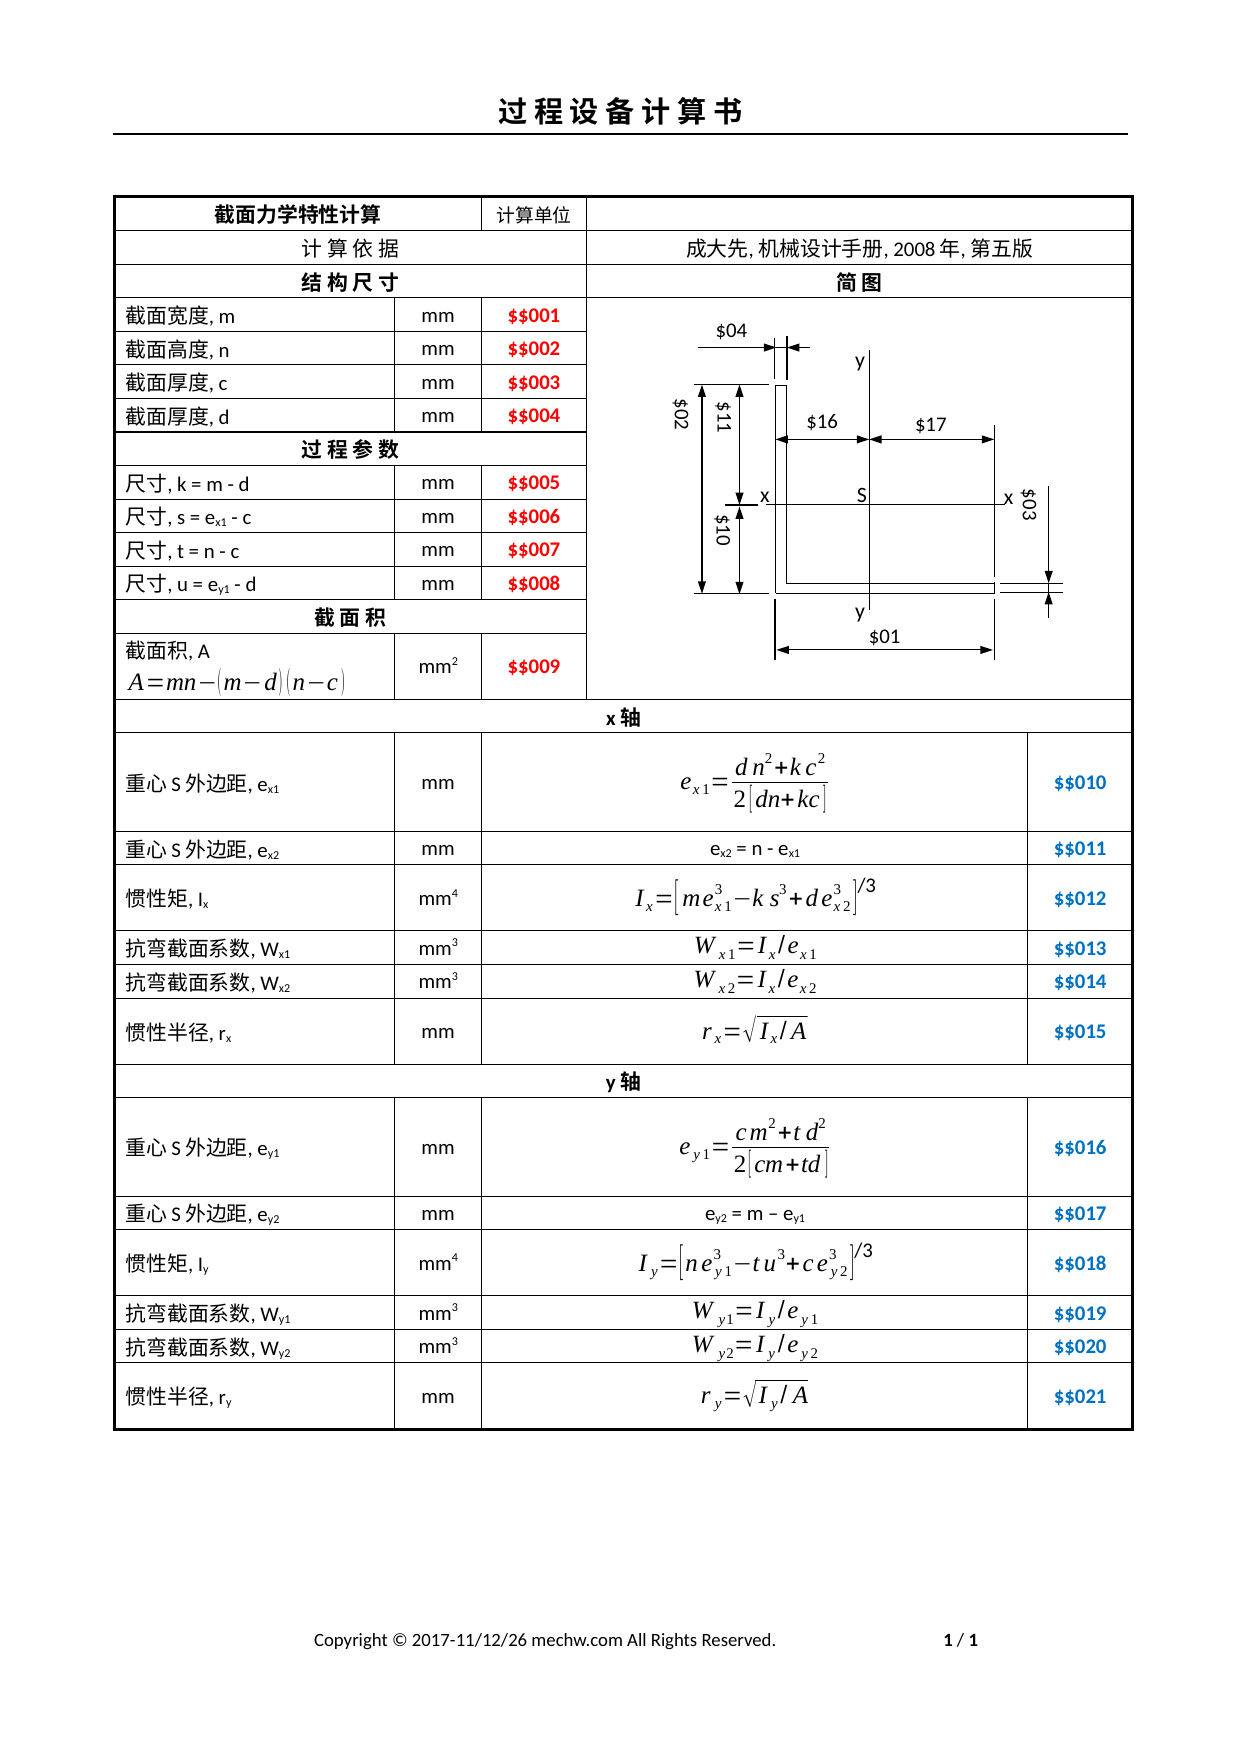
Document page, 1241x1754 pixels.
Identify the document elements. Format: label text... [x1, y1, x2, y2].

table_cell 截面积, A [116, 634, 394, 699]
table_cell $$011 [1028, 832, 1131, 864]
table_header 截面力学特性计算 [116, 198, 481, 230]
table_cell 截面厚度, d [116, 399, 394, 431]
table_cell ey2 = m – ey1 [482, 1197, 1027, 1229]
table_cell 截面厚度, c [116, 365, 394, 398]
table_cell 结 构 尺 寸 [116, 265, 586, 297]
table_cell 重心S外边距, ey1 [116, 1098, 394, 1196]
table_cell $$008 [482, 567, 586, 599]
table_cell [482, 999, 1027, 1063]
table_cell $$007 [482, 533, 586, 566]
table_cell 过 程 参 数 [116, 433, 586, 465]
table_cell $$015 [1028, 999, 1131, 1063]
table_cell mm [395, 832, 481, 864]
table_cell mm [395, 1197, 481, 1229]
table_cell mm [395, 1098, 481, 1196]
table_cell ex2 = n - ex1 [482, 832, 1027, 864]
table_cell $$004 [482, 399, 586, 431]
table_cell 重心S外边距, ex2 [116, 832, 394, 864]
table_cell $$005 [482, 466, 586, 498]
table_cell 抗弯截面系数, Wy2 [116, 1330, 394, 1362]
table_cell 尺寸, s = ex1 - c [116, 500, 394, 532]
table_cell y 轴 [116, 1065, 1131, 1097]
table_cell mm [395, 1363, 481, 1428]
table_cell 抗弯截面系数, Wx1 [116, 931, 394, 964]
table_cell $$019 [1028, 1296, 1131, 1329]
table_cell mm [395, 533, 481, 566]
table_cell mm [395, 298, 481, 331]
table_cell 惯性半径, ry [116, 1363, 394, 1428]
table_cell mm3 [395, 1296, 481, 1329]
table_cell mm [395, 399, 481, 431]
table_cell $$017 [1028, 1197, 1131, 1229]
table_cell 成大先, 机械设计手册, 2008年, 第五版 [587, 231, 1131, 264]
table_cell 抗弯截面系数, Wy1 [116, 1296, 394, 1329]
table_cell /3 [482, 1230, 1027, 1295]
table_cell [482, 965, 1027, 997]
table_cell [587, 298, 1131, 699]
table_cell 简 图 [587, 265, 1131, 297]
table_cell mm [395, 332, 481, 364]
table_cell 尺寸, t = n - c [116, 533, 394, 566]
table_cell $$009 [482, 634, 586, 699]
table_cell 惯性矩, Ix [116, 865, 394, 930]
table_cell 截 面 积 [116, 600, 586, 633]
table_cell $$018 [1028, 1230, 1131, 1295]
table_cell x 轴 [116, 700, 1131, 732]
table_cell mm3 [395, 965, 481, 997]
table_cell 重心S外边距, ey2 [116, 1197, 394, 1229]
table_cell $$001 [482, 298, 586, 331]
table_cell mm [395, 466, 481, 498]
table_cell mm2 [395, 634, 481, 699]
table_cell mm3 [395, 1330, 481, 1362]
table_cell 抗弯截面系数, Wx2 [116, 965, 394, 997]
table_cell [482, 1296, 1027, 1329]
table_cell mm [395, 999, 481, 1063]
table_cell $$013 [1028, 931, 1131, 964]
table_cell $$012 [1028, 865, 1131, 930]
table_cell $$021 [1028, 1363, 1131, 1428]
table_cell mm4 [395, 865, 481, 930]
table_cell mm [395, 733, 481, 831]
table_cell $$002 [482, 332, 586, 364]
table_cell 尺寸, k = m - d [116, 466, 394, 498]
table_cell [482, 1330, 1027, 1362]
table_cell [482, 931, 1027, 964]
table_cell [482, 733, 1027, 831]
table_cell 尺寸, u = ey1 - d [116, 567, 394, 599]
table_cell $$006 [482, 500, 586, 532]
table_cell mm [395, 500, 481, 532]
table_cell $$010 [1028, 733, 1131, 831]
table_cell 截面高度, n [116, 332, 394, 364]
table_cell mm [395, 567, 481, 599]
table_cell [482, 1098, 1027, 1196]
table_header [587, 198, 1131, 230]
table_cell mm [395, 365, 481, 398]
table_cell $$014 [1028, 965, 1131, 997]
table_cell $$020 [1028, 1330, 1131, 1362]
table_cell 截面宽度, m [116, 298, 394, 331]
table_cell /3 [482, 865, 1027, 930]
table_cell mm4 [395, 1230, 481, 1295]
table_cell 惯性半径, rx [116, 999, 394, 1063]
table_cell [482, 1363, 1027, 1428]
table_cell 惯性矩, Iy [116, 1230, 394, 1295]
table_header 计算单位 [482, 198, 586, 230]
table_cell mm3 [395, 931, 481, 964]
table_cell $$003 [482, 365, 586, 398]
table_cell 重心S外边距, ex1 [116, 733, 394, 831]
table_cell $$016 [1028, 1098, 1131, 1196]
table_cell 计 算 依 据 [116, 231, 586, 264]
